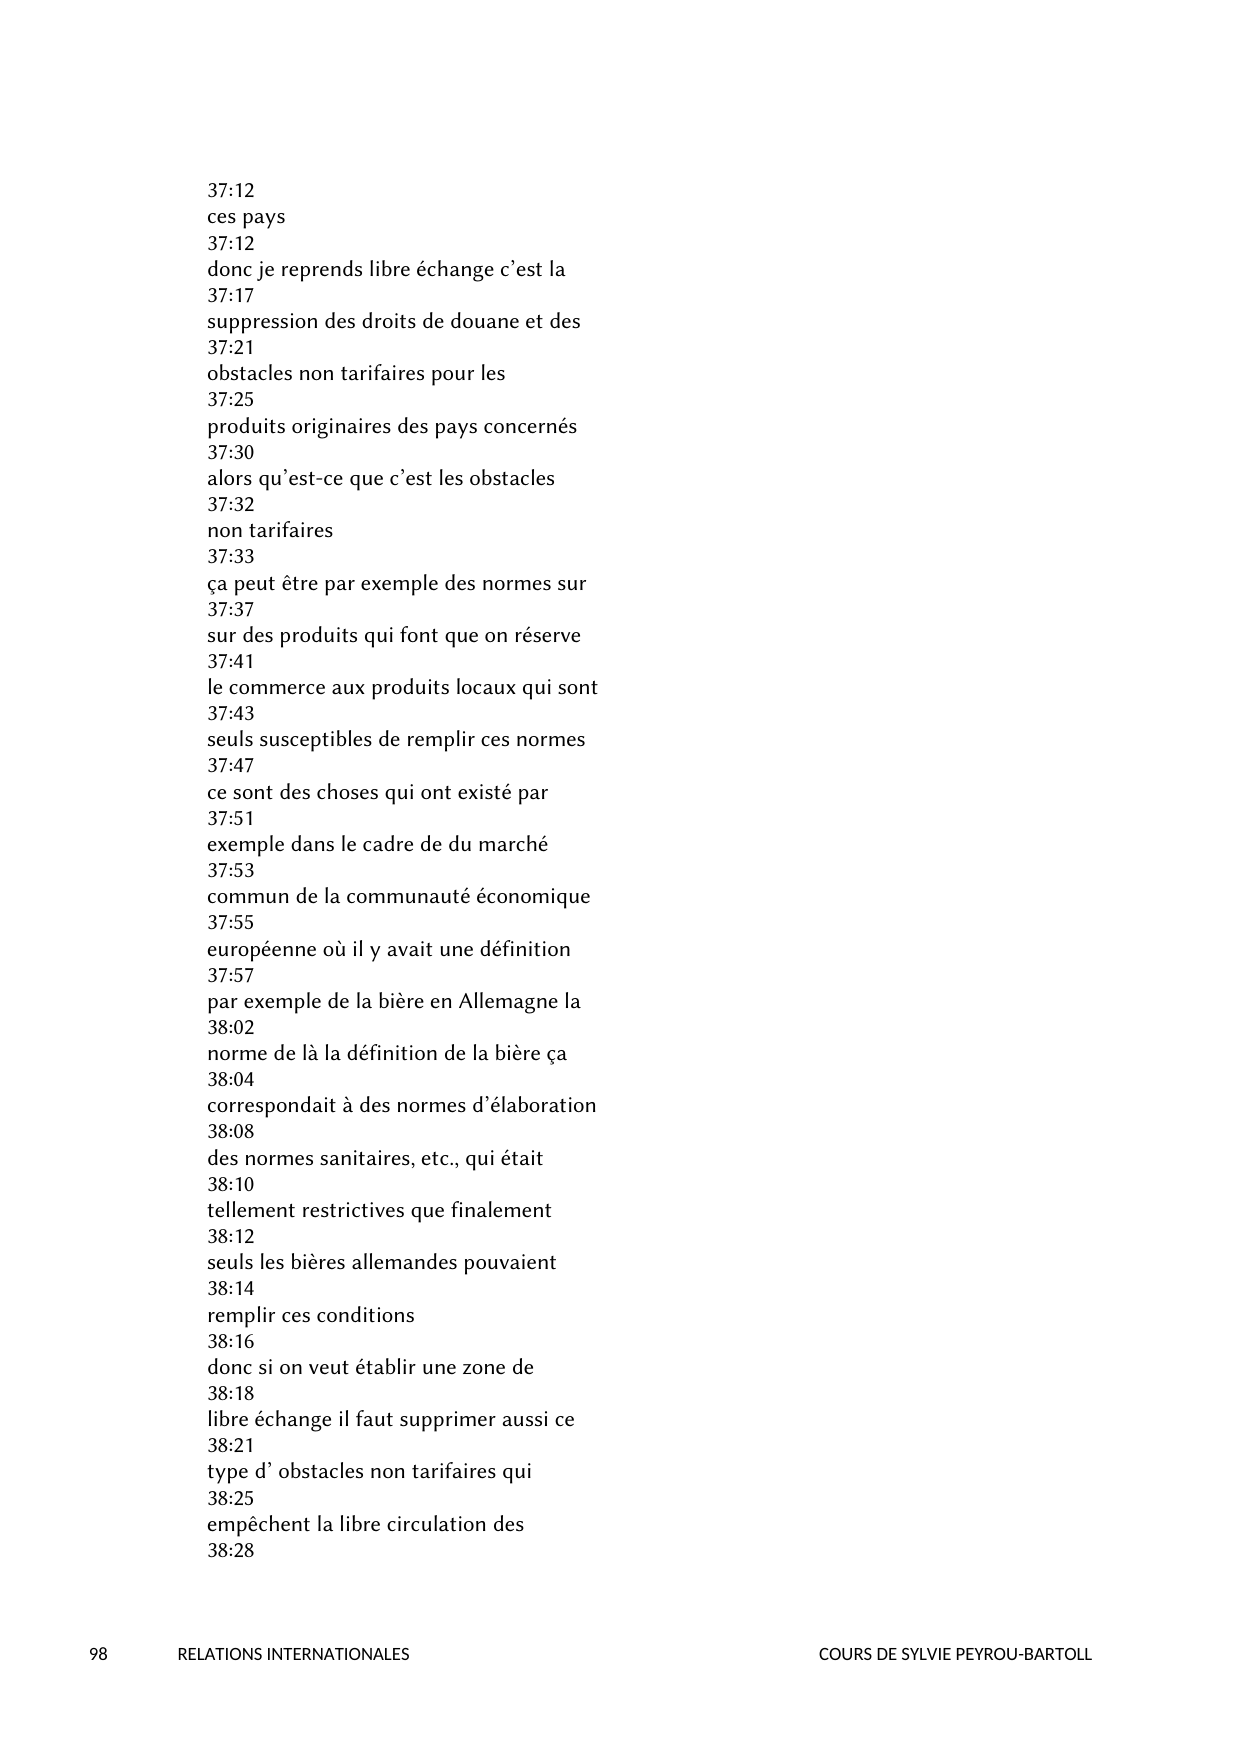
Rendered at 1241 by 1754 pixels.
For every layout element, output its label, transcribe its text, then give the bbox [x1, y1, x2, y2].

text empêchent la libre circulation des [207, 1511, 1092, 1537]
text 37:17 [207, 282, 1092, 308]
text 38:28 [207, 1537, 1092, 1563]
text exemple dans le cadre de du marché [207, 831, 1092, 857]
text 37:33 [207, 543, 1092, 569]
text 38:04 [207, 1066, 1092, 1092]
text des normes sanitaires, etc., qui était [207, 1144, 1092, 1171]
text 37:12 [207, 177, 1092, 203]
text ça peut être par exemple des normes sur [207, 569, 1092, 596]
text libre échange il faut supprimer aussi ce [207, 1406, 1092, 1432]
text donc je reprends libre échange c’est la [207, 256, 1092, 282]
text par exemple de la bière en Allemagne la [207, 988, 1092, 1014]
text 38:08 [207, 1118, 1092, 1144]
text ces pays [207, 203, 1092, 229]
text sur des produits qui font que on réserve [207, 622, 1092, 648]
text donc si on veut établir une zone de [207, 1354, 1092, 1380]
text alors qu’est-ce que c’est les obstacles [207, 465, 1092, 491]
text 38:14 [207, 1275, 1092, 1301]
text européenne où il y avait une définition [207, 935, 1092, 962]
text 37:12 [207, 229, 1092, 256]
text 37:32 [207, 491, 1092, 517]
text 37:21 [207, 334, 1092, 360]
text 37:51 [207, 805, 1092, 831]
text 37:47 [207, 752, 1092, 778]
text 38:12 [207, 1223, 1092, 1249]
text produits originaires des pays concernés [207, 412, 1092, 439]
text 38:25 [207, 1484, 1092, 1511]
text le commerce aux produits locaux qui sont [207, 674, 1092, 700]
text 37:55 [207, 909, 1092, 935]
text 38:16 [207, 1328, 1092, 1354]
text suppression des droits de douane et des [207, 308, 1092, 334]
text 37:43 [207, 700, 1092, 726]
text 37:53 [207, 857, 1092, 883]
text seuls susceptibles de remplir ces normes [207, 726, 1092, 752]
text 37:57 [207, 962, 1092, 988]
text remplir ces conditions [207, 1301, 1092, 1328]
text commun de la communauté économique [207, 883, 1092, 909]
text 38:21 [207, 1432, 1092, 1458]
text 37:41 [207, 648, 1092, 674]
text tellement restrictives que finalement [207, 1197, 1092, 1223]
text 37:25 [207, 386, 1092, 412]
text ce sont des choses qui ont existé par [207, 778, 1092, 805]
text non tarifaires [207, 517, 1092, 543]
text obstacles non tarifaires pour les [207, 360, 1092, 386]
text 38:18 [207, 1380, 1092, 1406]
text norme de là la définition de la bière ça [207, 1040, 1092, 1066]
text seuls les bières allemandes pouvaient [207, 1249, 1092, 1275]
text 38:10 [207, 1171, 1092, 1197]
text type d’ obstacles non tarifaires qui [207, 1458, 1092, 1484]
text 37:37 [207, 596, 1092, 622]
text 38:02 [207, 1014, 1092, 1040]
text correspondait à des normes d’élaboration [207, 1092, 1092, 1118]
text 37:30 [207, 439, 1092, 465]
